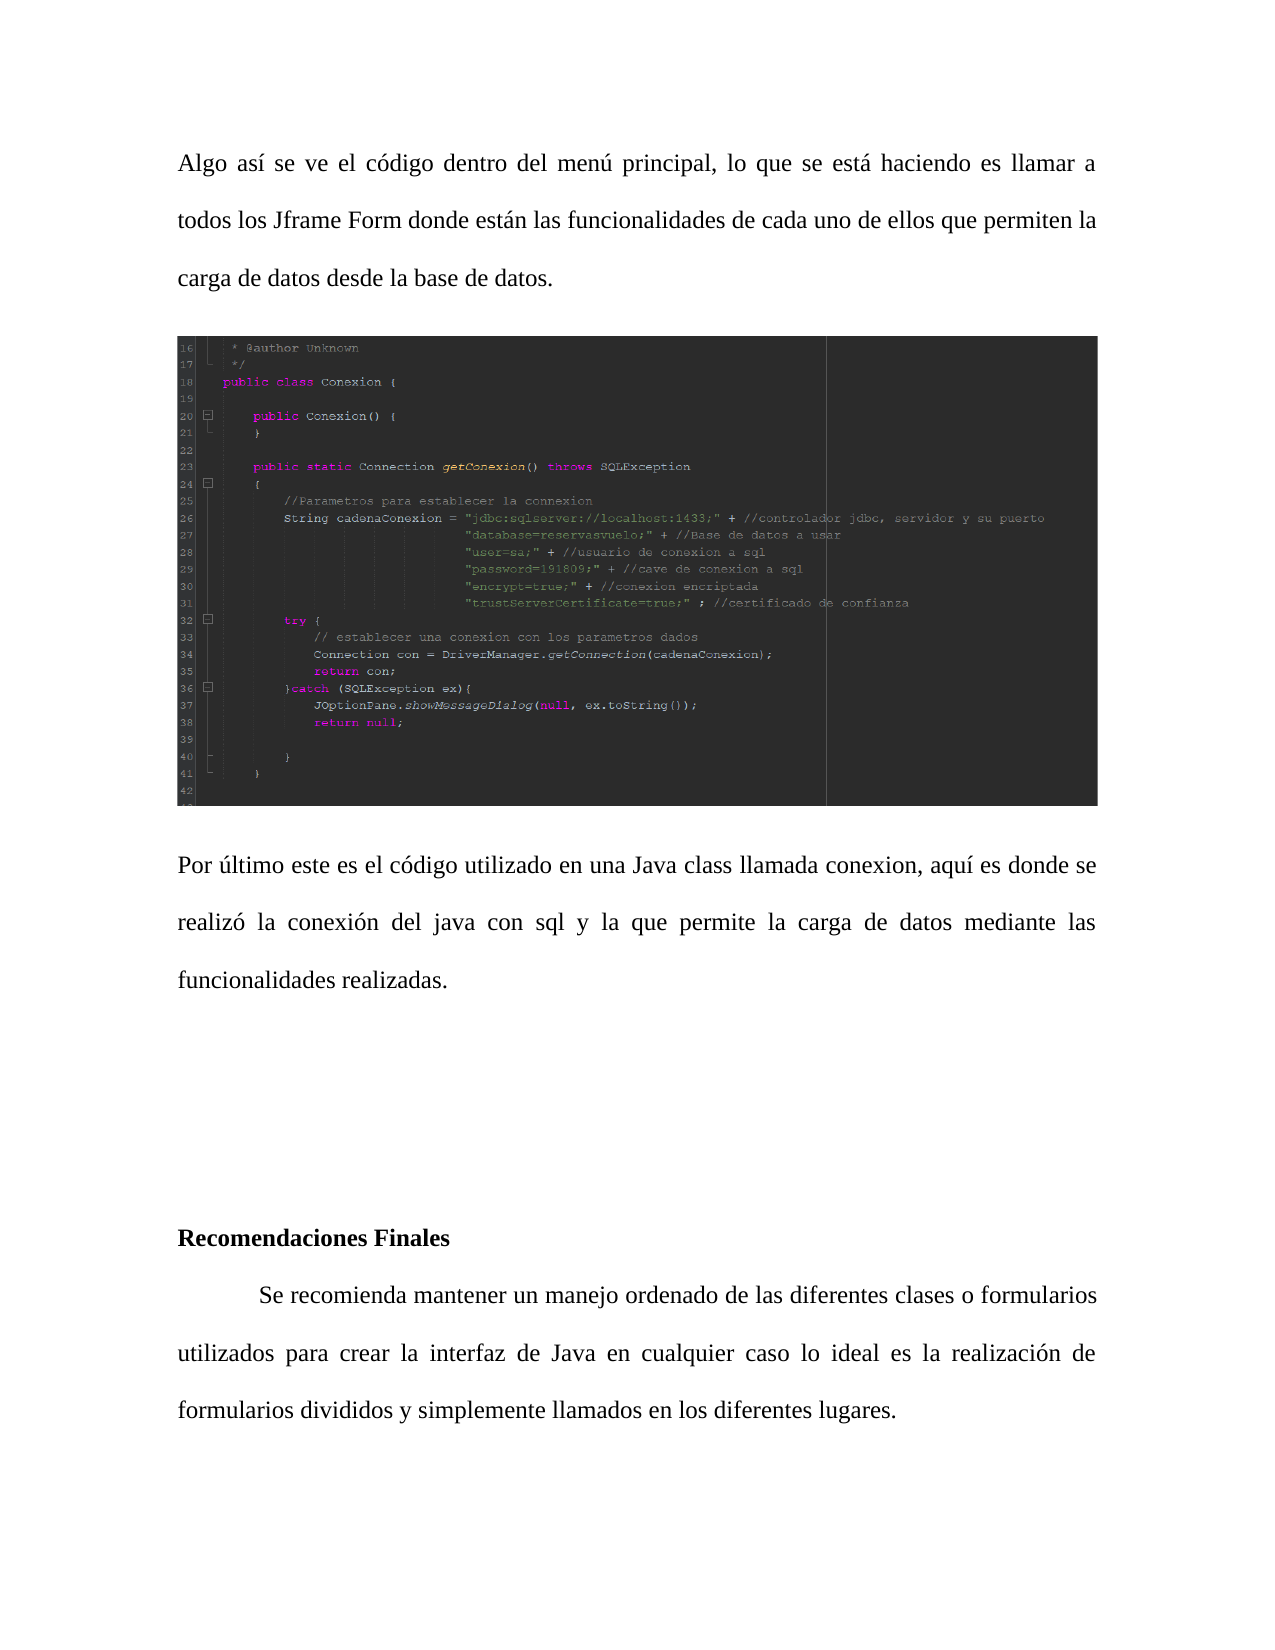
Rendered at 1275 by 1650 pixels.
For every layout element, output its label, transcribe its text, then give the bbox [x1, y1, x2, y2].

text Por último este es el código utilizado en una Java class llamada conexion, aquí es donde se realizó la conexión del java con sql y la que permite la carga de datos mediante las funcionalidades realizadas. [177, 850, 1098, 994]
picture [177, 336, 1098, 806]
text Algo así se ve el código dentro del menú principal, lo que se está haciendo es llamar a todos los Jframe Form donde están las funcionalidades de cada uno de ellos que permiten la carga de datos desde la base de datos. [177, 148, 1098, 291]
text Se recomienda mantener un manejo ordenado de las diferentes clases o formularios utilizados para crear la interfaz de Java en cualquier caso lo ideal es la realización de formularios divididos y simplemente llamados en los diferentes lugares. [177, 1281, 1098, 1424]
text Recomendaciones Finales [177, 1223, 1098, 1252]
